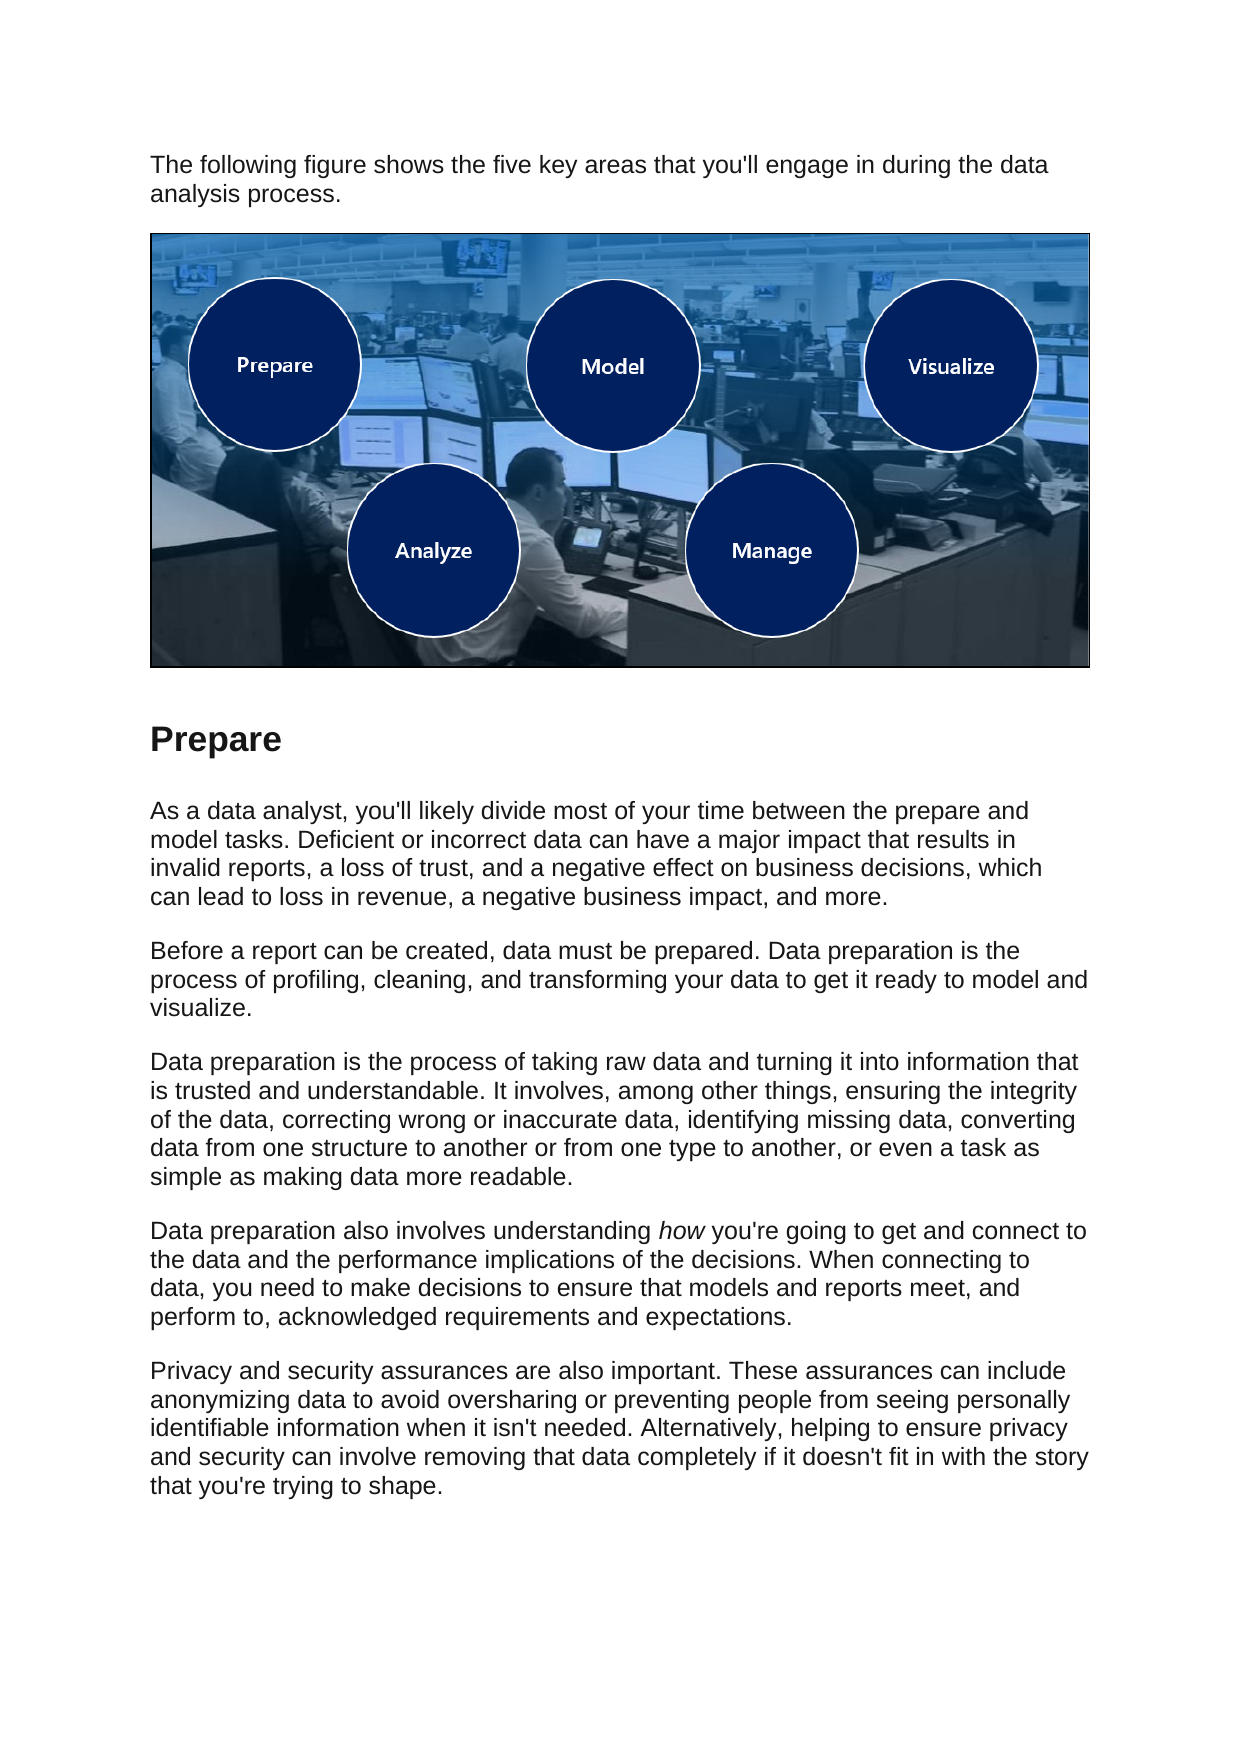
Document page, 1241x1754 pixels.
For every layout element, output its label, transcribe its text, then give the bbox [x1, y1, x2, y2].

text Data preparation is the process of taking raw data and turning it into information that is trusted and understandable. It involves, among other things, ensuring the integrity of the data, correcting wrong or inaccurate data, identifying missing data, converting data from one structure to another or from one type to another, or even a task as simple as making data more readable. [150, 1047, 1090, 1191]
text Privacy and security assurances are also important. These assurances can include anonymizing data to avoid oversharing or preventing people from seeing personally identifiable information when it isn't needed. Alternatively, helping to ensure privacy and security can involve removing that data completely if it doesn't fit in with the story that you're trying to shape. [150, 1356, 1090, 1499]
text Before a report can be created, data must be prepared. Data preparation is the process of profiling, cleaning, and transforming your data to get it ready to model and visualize. [150, 936, 1090, 1022]
subtitle Prepare [150, 718, 1090, 759]
picture [152, 234, 1089, 666]
text The following figure shows the five key areas that you'll engage in during the data analysis process. [150, 150, 1090, 207]
text Data preparation also involves understanding how you're going to get and connect to the data and the performance implications of the decisions. When connecting to data, you need to make decisions to ensure that models and reports meet, and perform to, acknowledged requirements and expectations. [150, 1216, 1090, 1331]
text As a data analyst, you'll likely divide most of your time between the prepare and model tasks. Deficient or incorrect data can have a major impact that results in invalid reports, a loss of trust, and a negative effect on business decisions, which can lead to loss in revenue, a negative business impact, and more. [150, 796, 1090, 911]
